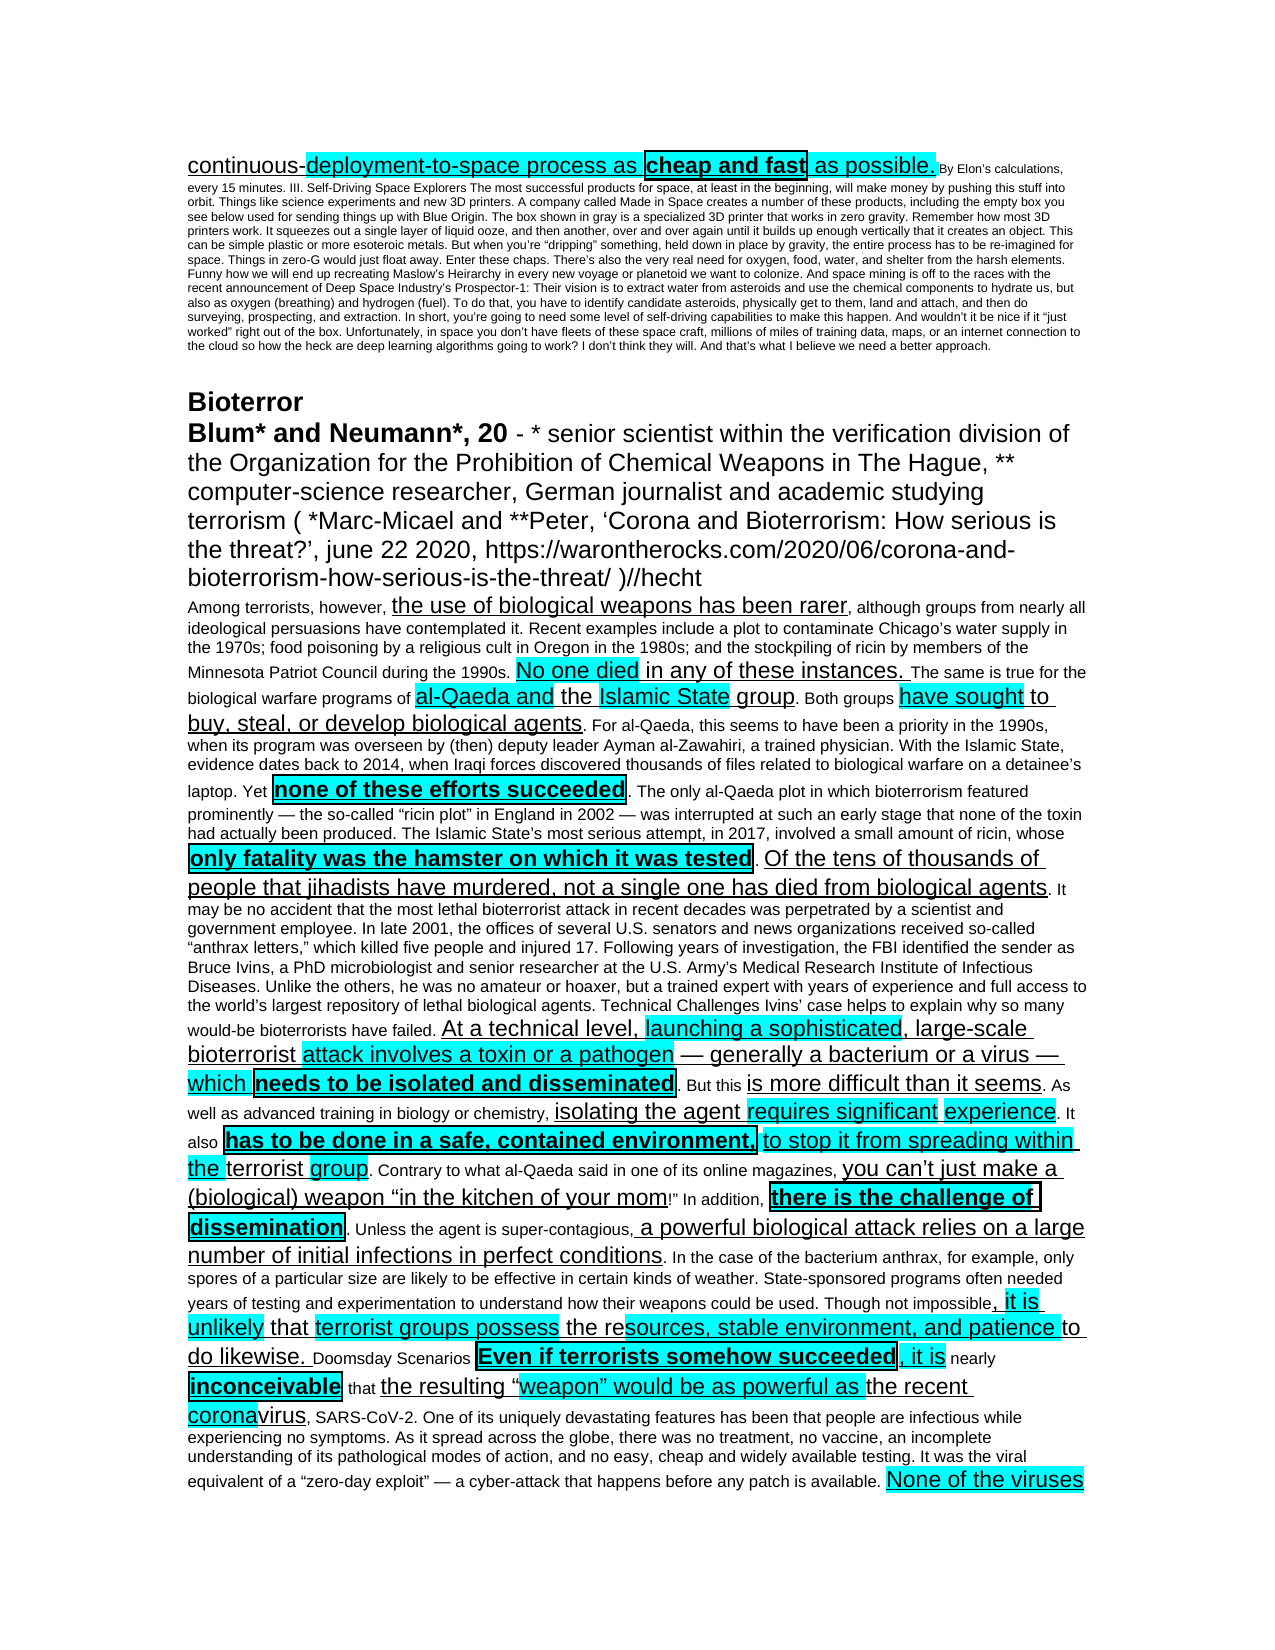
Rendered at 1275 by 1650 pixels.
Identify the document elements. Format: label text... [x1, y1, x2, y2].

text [187, 1338, 1087, 1493]
text Blum* and Neumann*, 20 - * senior scientist within the verification division of the Organization for the Prohibition of Chemical Weapons in The Hague, ** computer-science researcher, German journalist and academic studying terrorism ( *Marc-Micael and **Peter, ‘Corona and Bioterrorism: How serious is the threat?’, june 22 2020, https://warontherocks.com/2020/06/corona-and-bioterrorism-how-serious-is-the-threat/ )//hecht [187, 417, 1087, 592]
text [187, 150, 1087, 353]
subtitle Bioterror [187, 386, 1087, 417]
